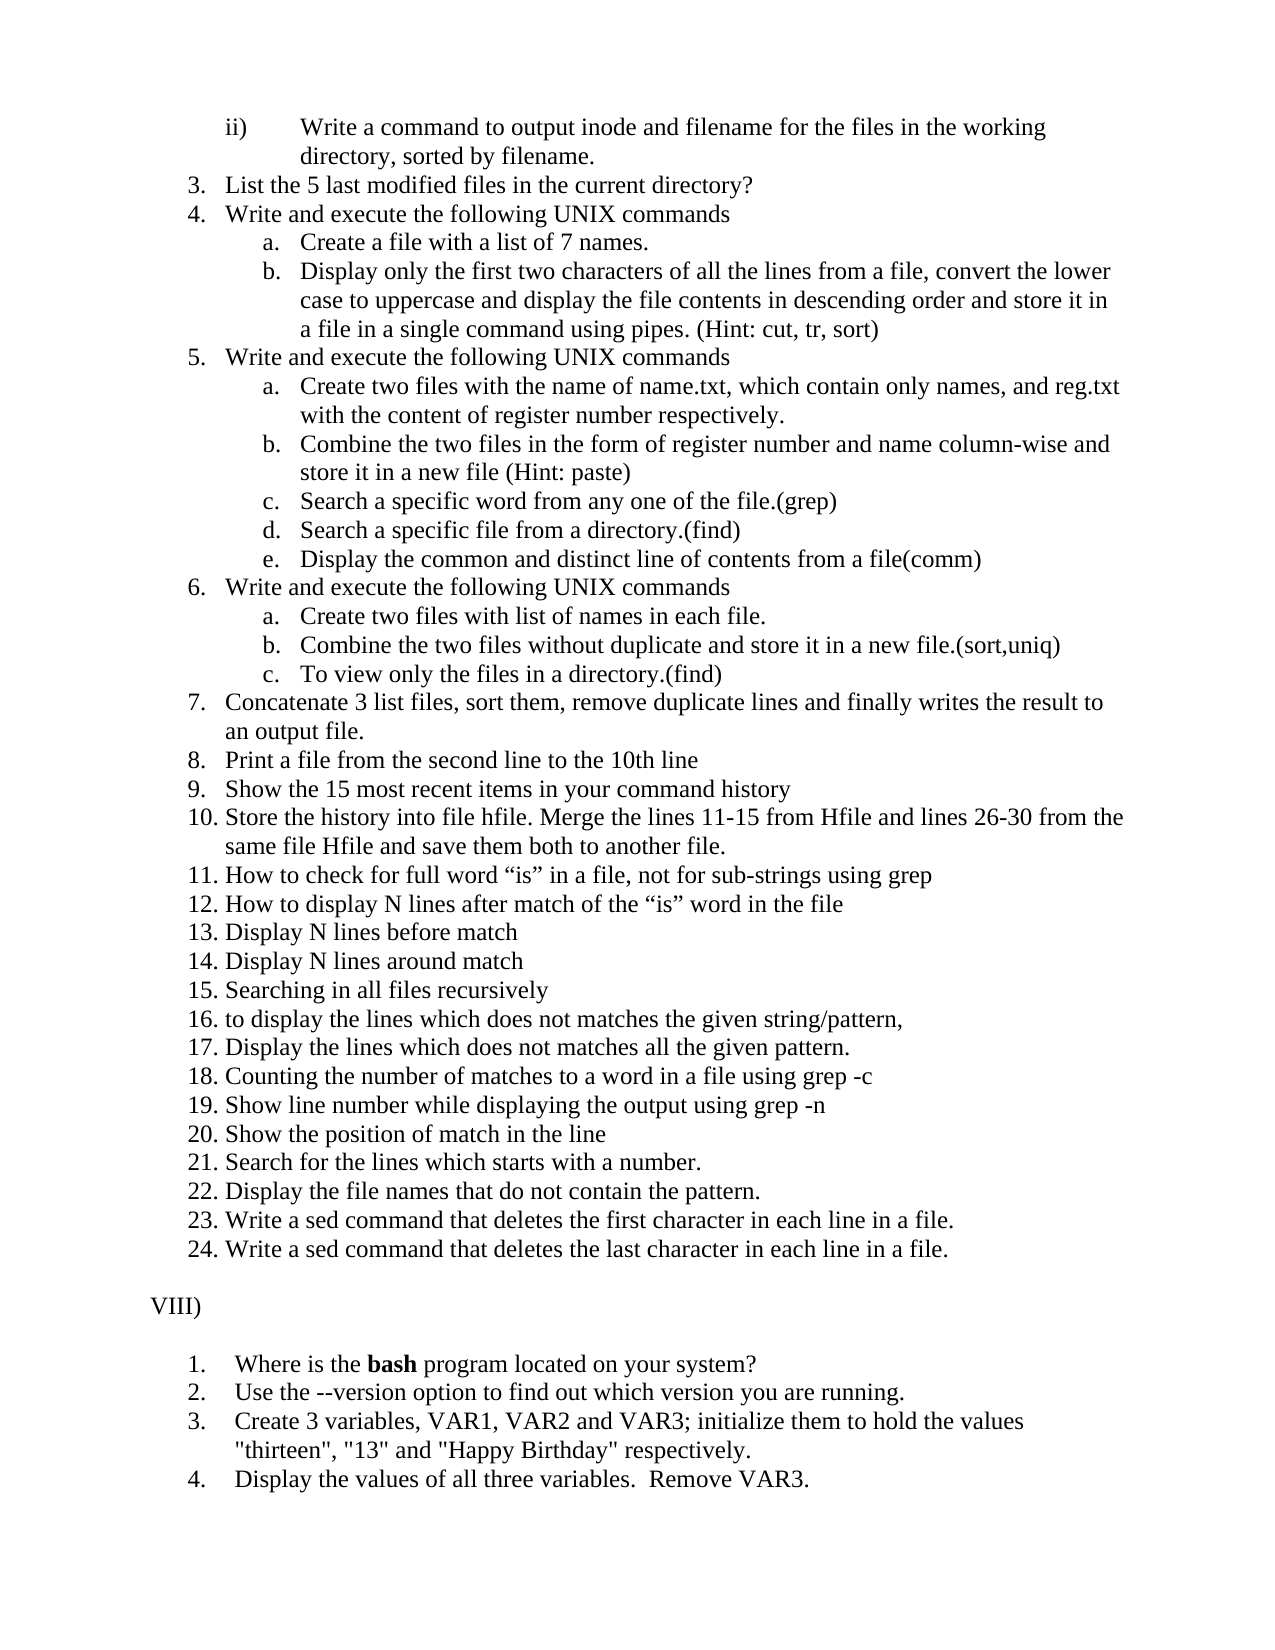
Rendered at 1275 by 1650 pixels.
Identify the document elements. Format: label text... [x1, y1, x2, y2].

list To view only the files in a directory.(find) [262, 659, 1125, 687]
list Searching in all files recursively [187, 975, 1125, 1004]
list Search a specific word from any one of the file.(grep) [262, 486, 1125, 515]
subtitle Counting the number of matches to a word in a file using grep -c [187, 1061, 1125, 1090]
list Combine the two files without duplicate and store it in a new file.(sort,uniq) [262, 630, 1125, 659]
list List the 5 last modified files in the current directory? [187, 170, 1125, 199]
list Show the 15 most recent items in your command history [187, 774, 1125, 802]
subtitle Display the lines which does not matches all the given pattern. [187, 1032, 1125, 1061]
list Use the --version option to find out which version you are running. [187, 1377, 1125, 1406]
list Display only the first two characters of all the lines from a file, convert the lower case to uppercase and display the file contents in descending order and store it in a file in a single command using pipes. (Hint: cut, tr, sort) [262, 256, 1125, 342]
subtitle Show line number while displaying the output using grep -n [187, 1090, 1125, 1119]
list Display the values of all three variables. Remove VAR3. [187, 1464, 1125, 1492]
list Write a sed command that deletes the last character in each line in a file. [187, 1234, 1125, 1262]
list Create two files with the name of name.txt, which contain only names, and reg.txt with the content of register number respectively. [262, 371, 1125, 429]
list Write and execute the following UNIX commands [187, 199, 1125, 227]
list How to check for full word “is” in a file, not for sub-strings using grep [187, 860, 1125, 889]
list Write a command to output inode and filename for the files in the working directory, sorted by filename. [225, 112, 1125, 170]
list Where is the bash program located on your system? [187, 1349, 1125, 1377]
list Search a specific file from a directory.(find) [262, 515, 1125, 544]
list Concatenate 3 list files, sort them, remove duplicate lines and finally writes the result to an output file. [187, 687, 1125, 745]
list Write and execute the following UNIX commands [187, 342, 1125, 371]
list Create two files with list of names in each file. [262, 601, 1125, 630]
list How to display N lines after match of the “is” word in the file [187, 889, 1125, 917]
list Write a sed command that deletes the first character in each line in a file. [187, 1205, 1125, 1234]
list to display the lines which does not matches the given string/pattern, [187, 1004, 1125, 1032]
list Display N lines around match [187, 946, 1125, 975]
list Create a file with a list of 7 names. [262, 227, 1125, 256]
list Display N lines before match [187, 917, 1125, 946]
list Write and execute the following UNIX commands [187, 572, 1125, 601]
list Display the common and distinct line of contents from a file(comm) [262, 544, 1125, 572]
list Search for the lines which starts with a number. [187, 1147, 1125, 1176]
list Store the history into file hfile. Merge the lines 11-15 from Hfile and lines 26-30 from the same file Hfile and save them both to another file. [187, 802, 1125, 860]
list Display the file names that do not contain the pattern. [187, 1176, 1125, 1205]
list Print a file from the second line to the 10th line [187, 745, 1125, 774]
text VIII) [150, 1291, 1125, 1320]
list Combine the two files in the form of register number and name column-wise and store it in a new file (Hint: paste) [262, 429, 1125, 486]
list Create 3 variables, VAR1, VAR2 and VAR3; initialize them to hold the values "thirteen", "13" and "Happy Birthday" respectively. [187, 1406, 1125, 1464]
subtitle Show the position of match in the line [187, 1119, 1125, 1147]
